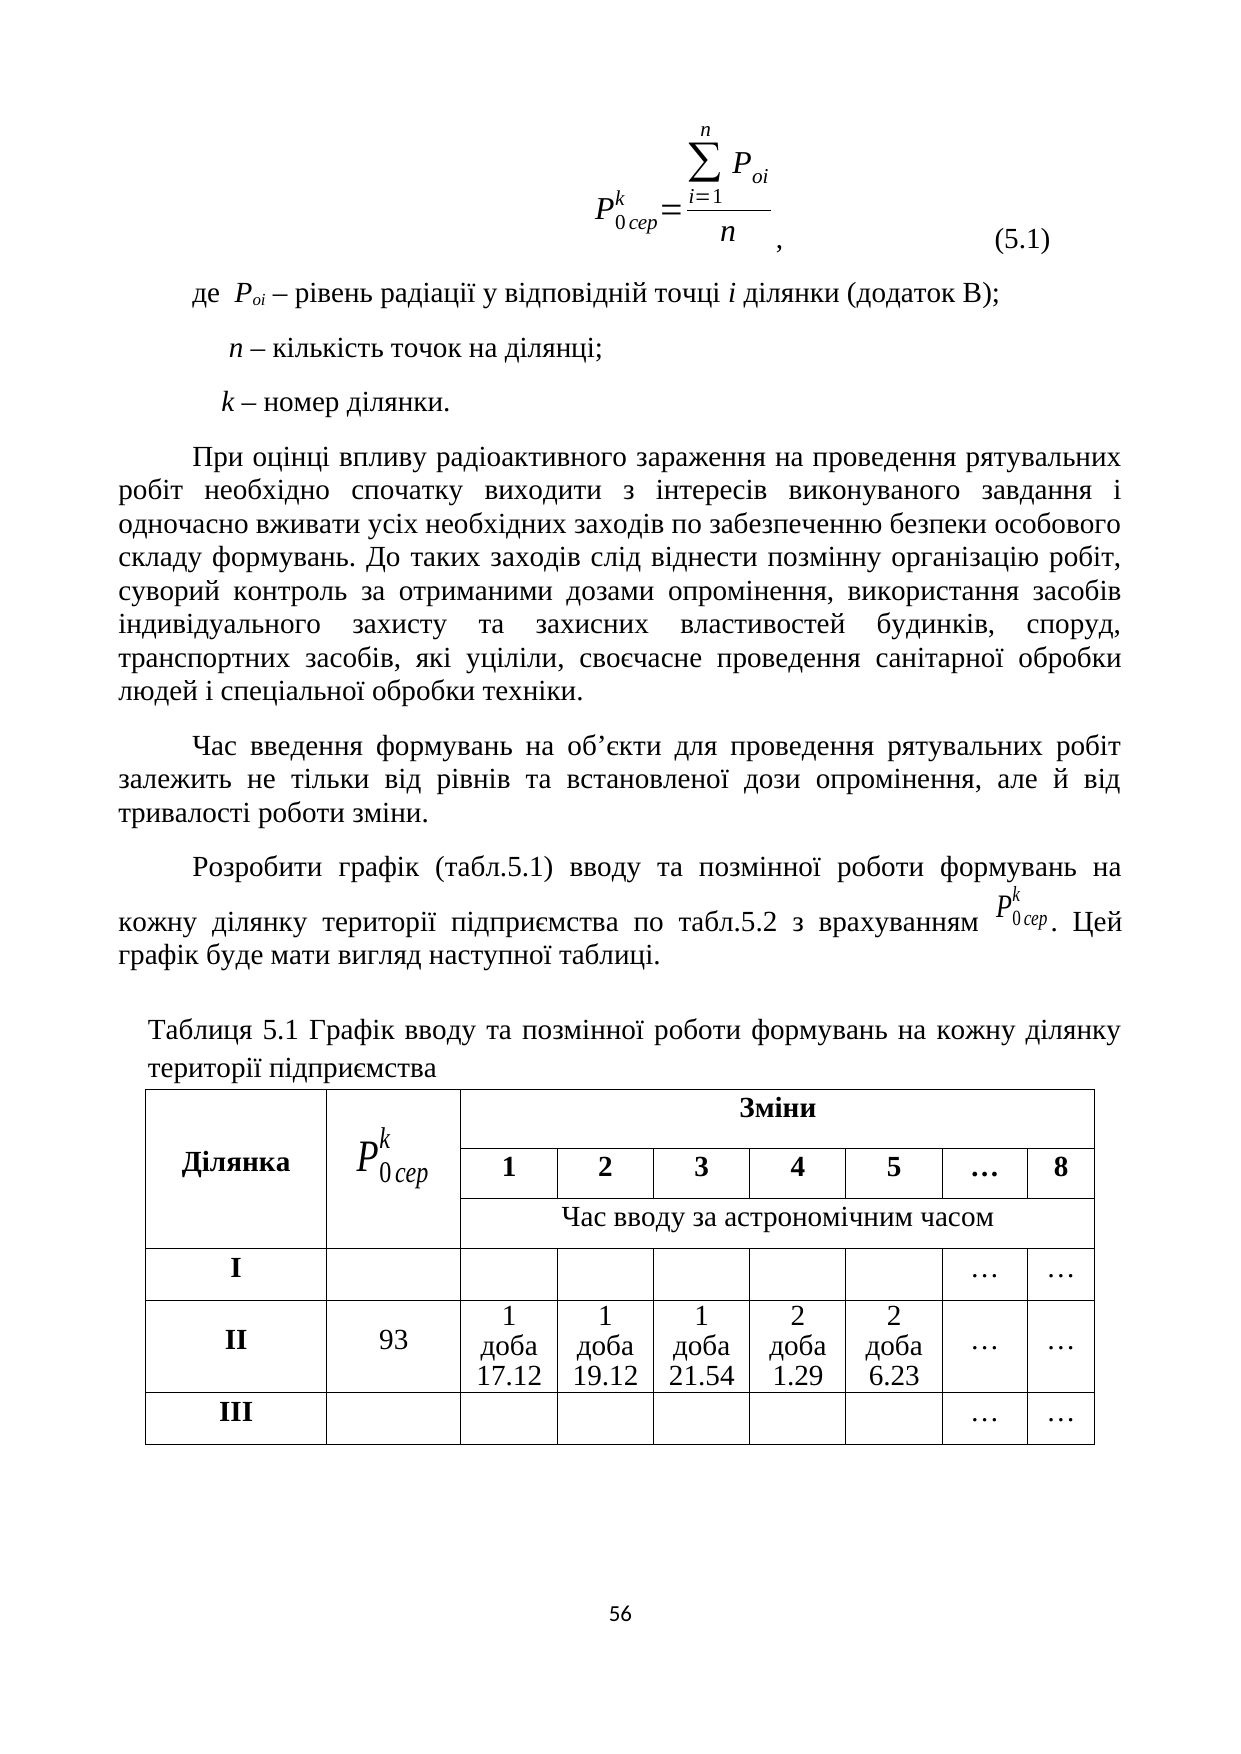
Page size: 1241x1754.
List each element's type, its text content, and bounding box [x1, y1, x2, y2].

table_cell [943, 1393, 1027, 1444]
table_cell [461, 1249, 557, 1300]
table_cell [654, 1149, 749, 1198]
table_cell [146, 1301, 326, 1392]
text , (5.1) [118, 118, 1122, 255]
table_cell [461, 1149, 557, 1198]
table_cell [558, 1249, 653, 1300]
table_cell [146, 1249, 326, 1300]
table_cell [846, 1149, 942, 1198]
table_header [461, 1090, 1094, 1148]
text Розробити графік (табл.5.1) вводу та позмінної роботи формувань на кожну ділянку території підприємства по табл.5.2 з врахуванням . Цей графік буде мати вигляд наступної таблиці. [118, 849, 1122, 971]
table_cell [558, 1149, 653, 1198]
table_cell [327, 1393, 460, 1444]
text n – кількість точок на ділянці; [118, 330, 1122, 363]
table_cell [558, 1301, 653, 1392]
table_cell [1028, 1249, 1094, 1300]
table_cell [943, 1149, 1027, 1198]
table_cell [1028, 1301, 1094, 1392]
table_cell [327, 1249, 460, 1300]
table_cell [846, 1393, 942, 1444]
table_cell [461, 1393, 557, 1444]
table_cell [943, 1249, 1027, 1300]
text Таблиця 5.1 Графік вводу та позмінної роботи формувань на кожну ділянку території підприємства [148, 1012, 1122, 1084]
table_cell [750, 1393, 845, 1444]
text При оцінці впливу радіоактивного зараження на проведення рятувальних робіт необхідно спочатку виходити з інтересів виконуваного завдання і одночасно вживати усіх необхідних заходів по забезпеченню безпеки особового складу формувань. До таких заходів слід віднести позмінну організацію робіт, суворий контроль за отриманими дозами опромінення, використання засобів індивідуального захисту та захисних властивостей будинків, споруд, транспортних засобів, які уціліли, своєчасне проведення санітарної обробки людей і спеціальної обробки техніки. [118, 439, 1122, 707]
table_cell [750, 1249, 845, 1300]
text Час введення формувань на об’єкти для проведення рятувальних робіт залежить не тільки від рівнів та встановленої дози опромінення, але й від тривалості роботи зміни. [118, 728, 1122, 828]
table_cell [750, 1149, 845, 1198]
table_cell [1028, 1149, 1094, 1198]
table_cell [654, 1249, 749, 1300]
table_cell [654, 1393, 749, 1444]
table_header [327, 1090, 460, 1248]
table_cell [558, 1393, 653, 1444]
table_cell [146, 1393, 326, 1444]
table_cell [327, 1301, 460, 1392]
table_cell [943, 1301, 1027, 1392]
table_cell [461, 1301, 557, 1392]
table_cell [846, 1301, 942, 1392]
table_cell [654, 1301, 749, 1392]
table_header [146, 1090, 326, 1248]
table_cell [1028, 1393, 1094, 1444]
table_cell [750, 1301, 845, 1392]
text k – номер ділянки. [118, 384, 1122, 418]
text де Роі – рівень радіації у відповідній точці і ділянки (додаток В); [118, 276, 1122, 309]
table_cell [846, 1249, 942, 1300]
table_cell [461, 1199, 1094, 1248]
